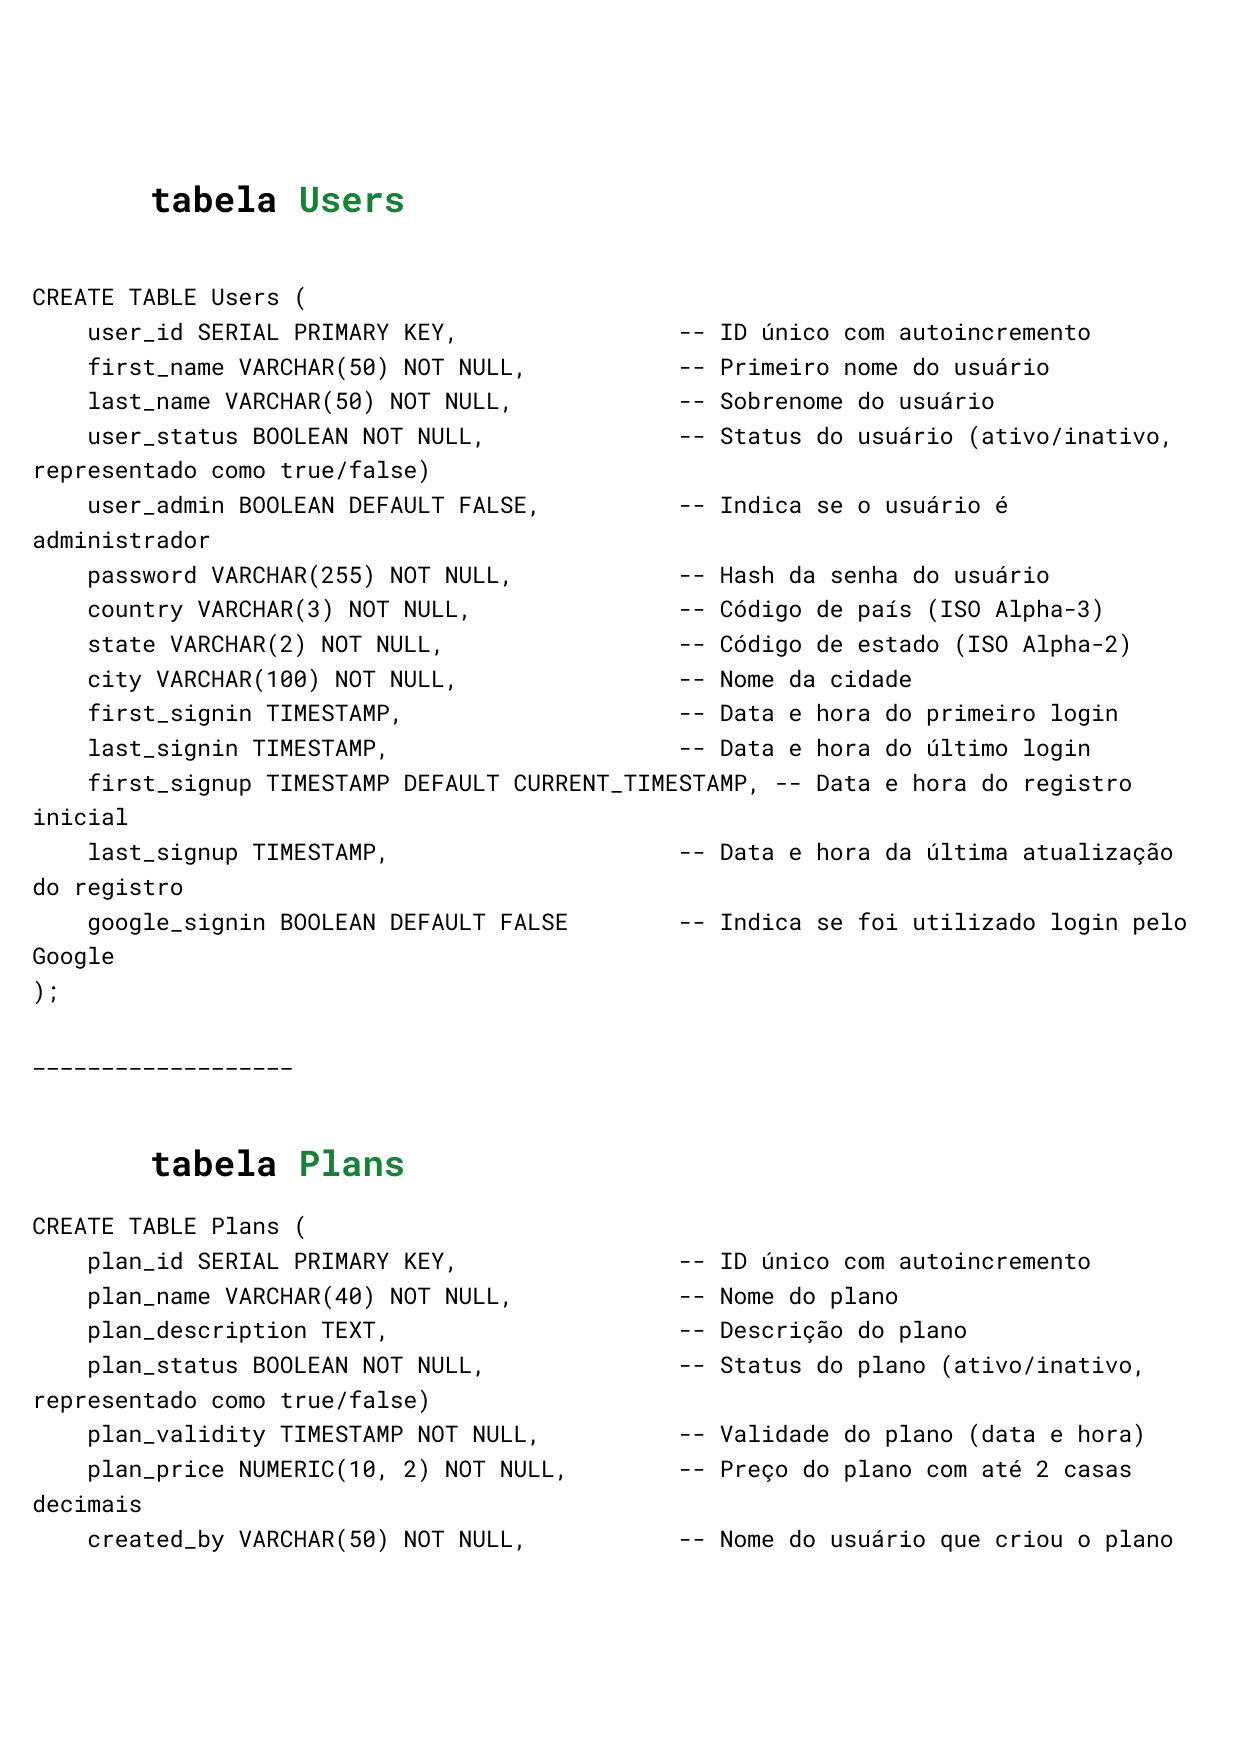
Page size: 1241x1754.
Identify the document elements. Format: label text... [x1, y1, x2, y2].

text user_id SERIAL PRIMARY KEY, -- ID único com autoincremento [32, 316, 1198, 346]
text country VARCHAR(3) NOT NULL, -- Código de país (ISO Alpha-3) [32, 594, 1198, 624]
text city VARCHAR(100) NOT NULL, -- Nome da cidade [32, 663, 1198, 693]
text user_status BOOLEAN NOT NULL, -- Status do usuário (ativo/inativo, representado como true/false) [32, 420, 1198, 485]
text password VARCHAR(255) NOT NULL, -- Hash da senha do usuário [32, 559, 1198, 589]
text user_admin BOOLEAN DEFAULT FALSE, -- Indica se o usuário é administrador [32, 489, 1198, 554]
text tabela Users [150, 175, 1090, 222]
text CREATE TABLE Plans ( [32, 1211, 1198, 1241]
text plan_name VARCHAR(40) NOT NULL, -- Nome do plano [32, 1280, 1198, 1310]
text first_name VARCHAR(50) NOT NULL, -- Primeiro nome do usuário [32, 351, 1198, 381]
text CREATE TABLE Users ( [32, 281, 1198, 312]
text last_name VARCHAR(50) NOT NULL, -- Sobrenome do usuário [32, 386, 1198, 416]
text first_signin TIMESTAMP, -- Data e hora do primeiro login [32, 698, 1198, 728]
text first_signup TIMESTAMP DEFAULT CURRENT_TIMESTAMP, -- Data e hora do registro inicial [32, 767, 1198, 832]
text google_signin BOOLEAN DEFAULT FALSE -- Indica se foi utilizado login pelo Google [32, 906, 1198, 971]
text plan_id SERIAL PRIMARY KEY, -- ID único com autoincremento [32, 1245, 1198, 1276]
text plan_validity TIMESTAMP NOT NULL, -- Validade do plano (data e hora) [32, 1419, 1198, 1449]
text ___________________ [32, 1044, 1198, 1075]
text plan_status BOOLEAN NOT NULL, -- Status do plano (ativo/inativo, representado como true/false) [32, 1349, 1198, 1414]
text state VARCHAR(2) NOT NULL, -- Código de estado (ISO Alpha-2) [32, 628, 1198, 658]
text last_signin TIMESTAMP, -- Data e hora do último login [32, 732, 1198, 763]
text last_signup TIMESTAMP, -- Data e hora da última atualização do registro [32, 836, 1198, 901]
text plan_description TEXT, -- Descrição do plano [32, 1315, 1198, 1345]
text ); [32, 975, 1198, 1005]
text created_by VARCHAR(50) NOT NULL, -- Nome do usuário que criou o plano [32, 1523, 1198, 1553]
text tabela Plans [150, 1139, 1090, 1186]
text plan_price NUMERIC(10, 2) NOT NULL, -- Preço do plano com até 2 casas decimais [32, 1453, 1198, 1518]
